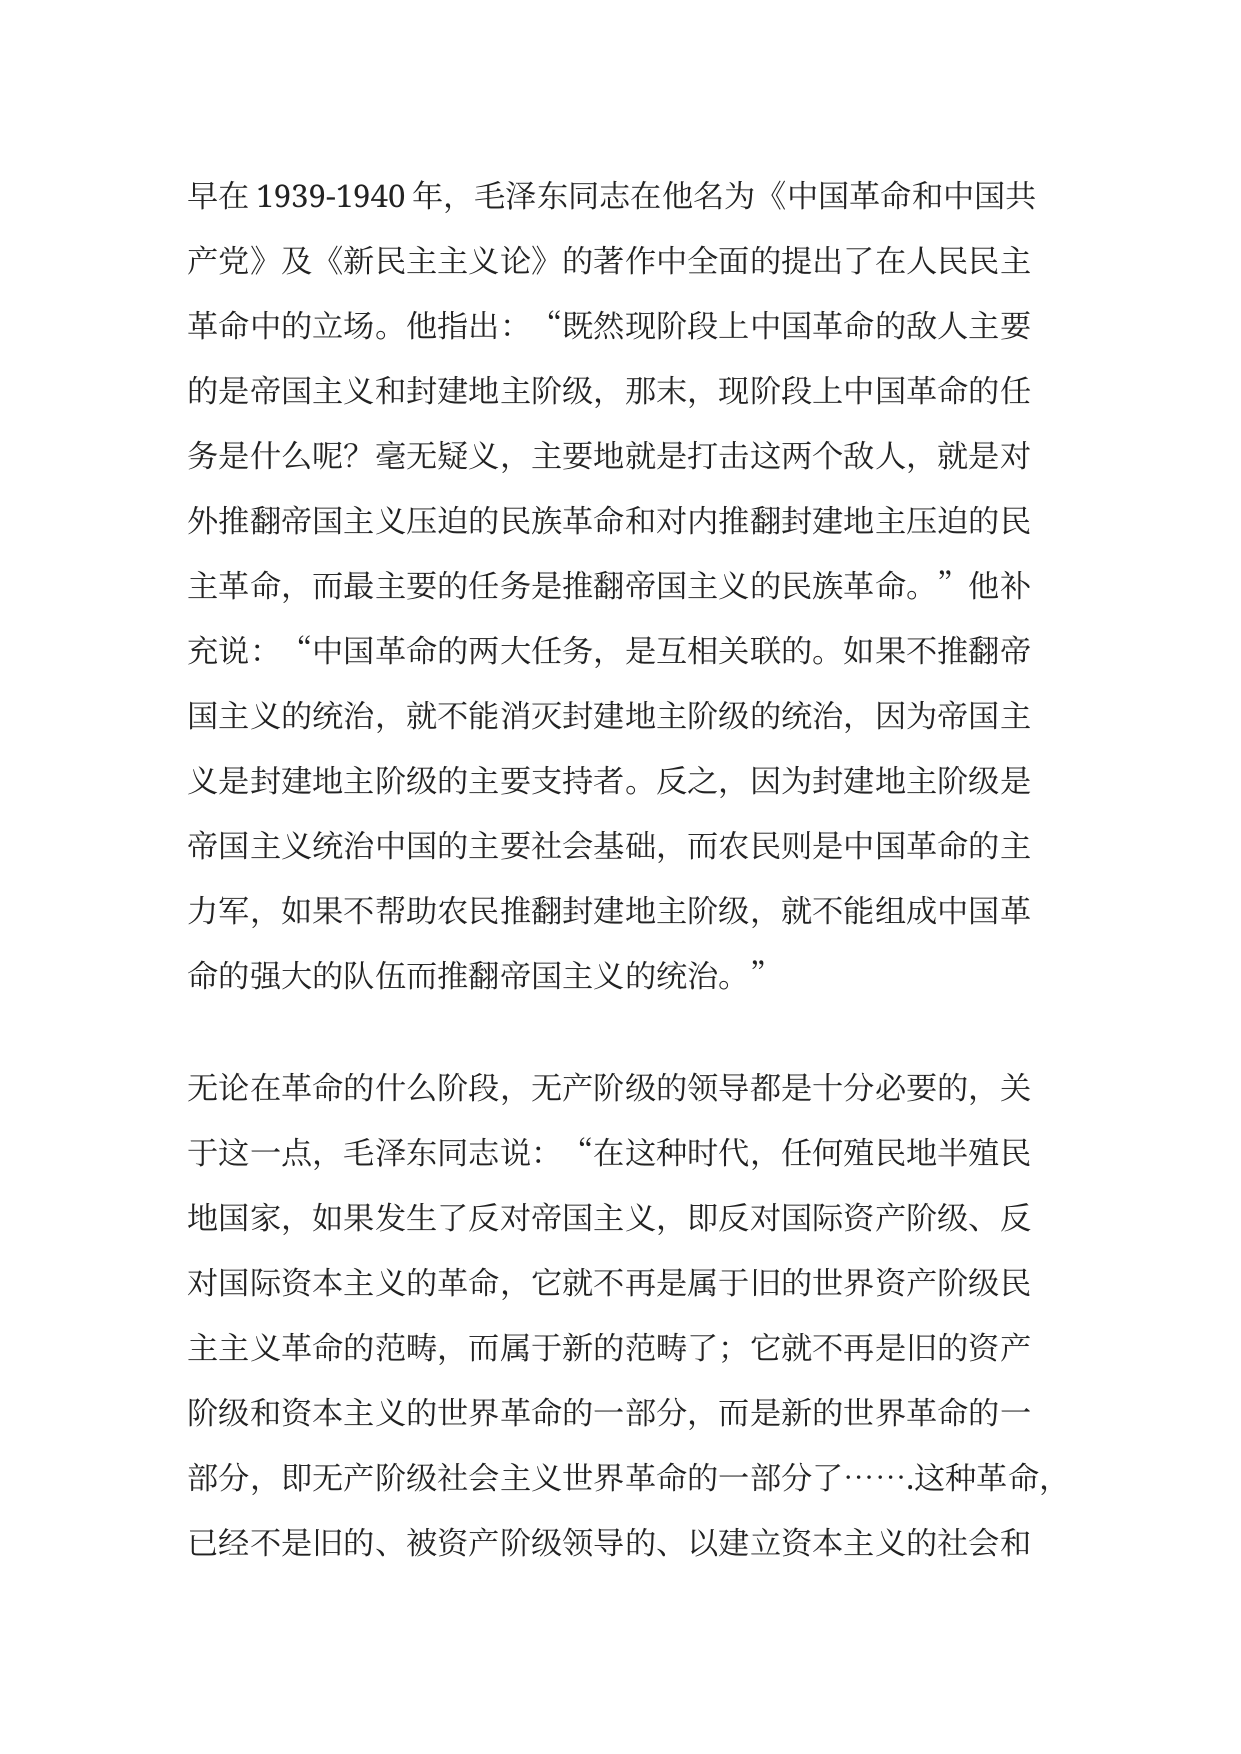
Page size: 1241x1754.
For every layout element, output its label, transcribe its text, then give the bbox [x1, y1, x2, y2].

text 早在1939-1940年，毛泽东同志在他名为《中国革命和中国共产党》及《新民主主义论》的著作中全面的提出了在人民民主革命中的立场。他指出：“既然现阶段上中国革命的敌人主要的是帝国主义和封建地主阶级，那末，现阶段上中国革命的任务是什么呢？毫无疑义，主要地就是打击这两个敌人，就是对外推翻帝国主义压迫的民族革命和对内推翻封建地主压迫的民主革命，而最主要的任务是推翻帝国主义的民族革命。”他补充说：“中国革命的两大任务，是互相关联的。如果不推翻帝国主义的统治，就不能消灭封建地主阶级的统治，因为帝国主义是封建地主阶级的主要支持者。反之，因为封建地主阶级是帝国主义统治中国的主要社会基础，而农民则是中国革命的主力军，如果不帮助农民推翻封建地主阶级，就不能组成中国革命的强大的队伍而推翻帝国主义的统治。” [187, 162, 1053, 1007]
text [187, 1054, 1053, 1574]
